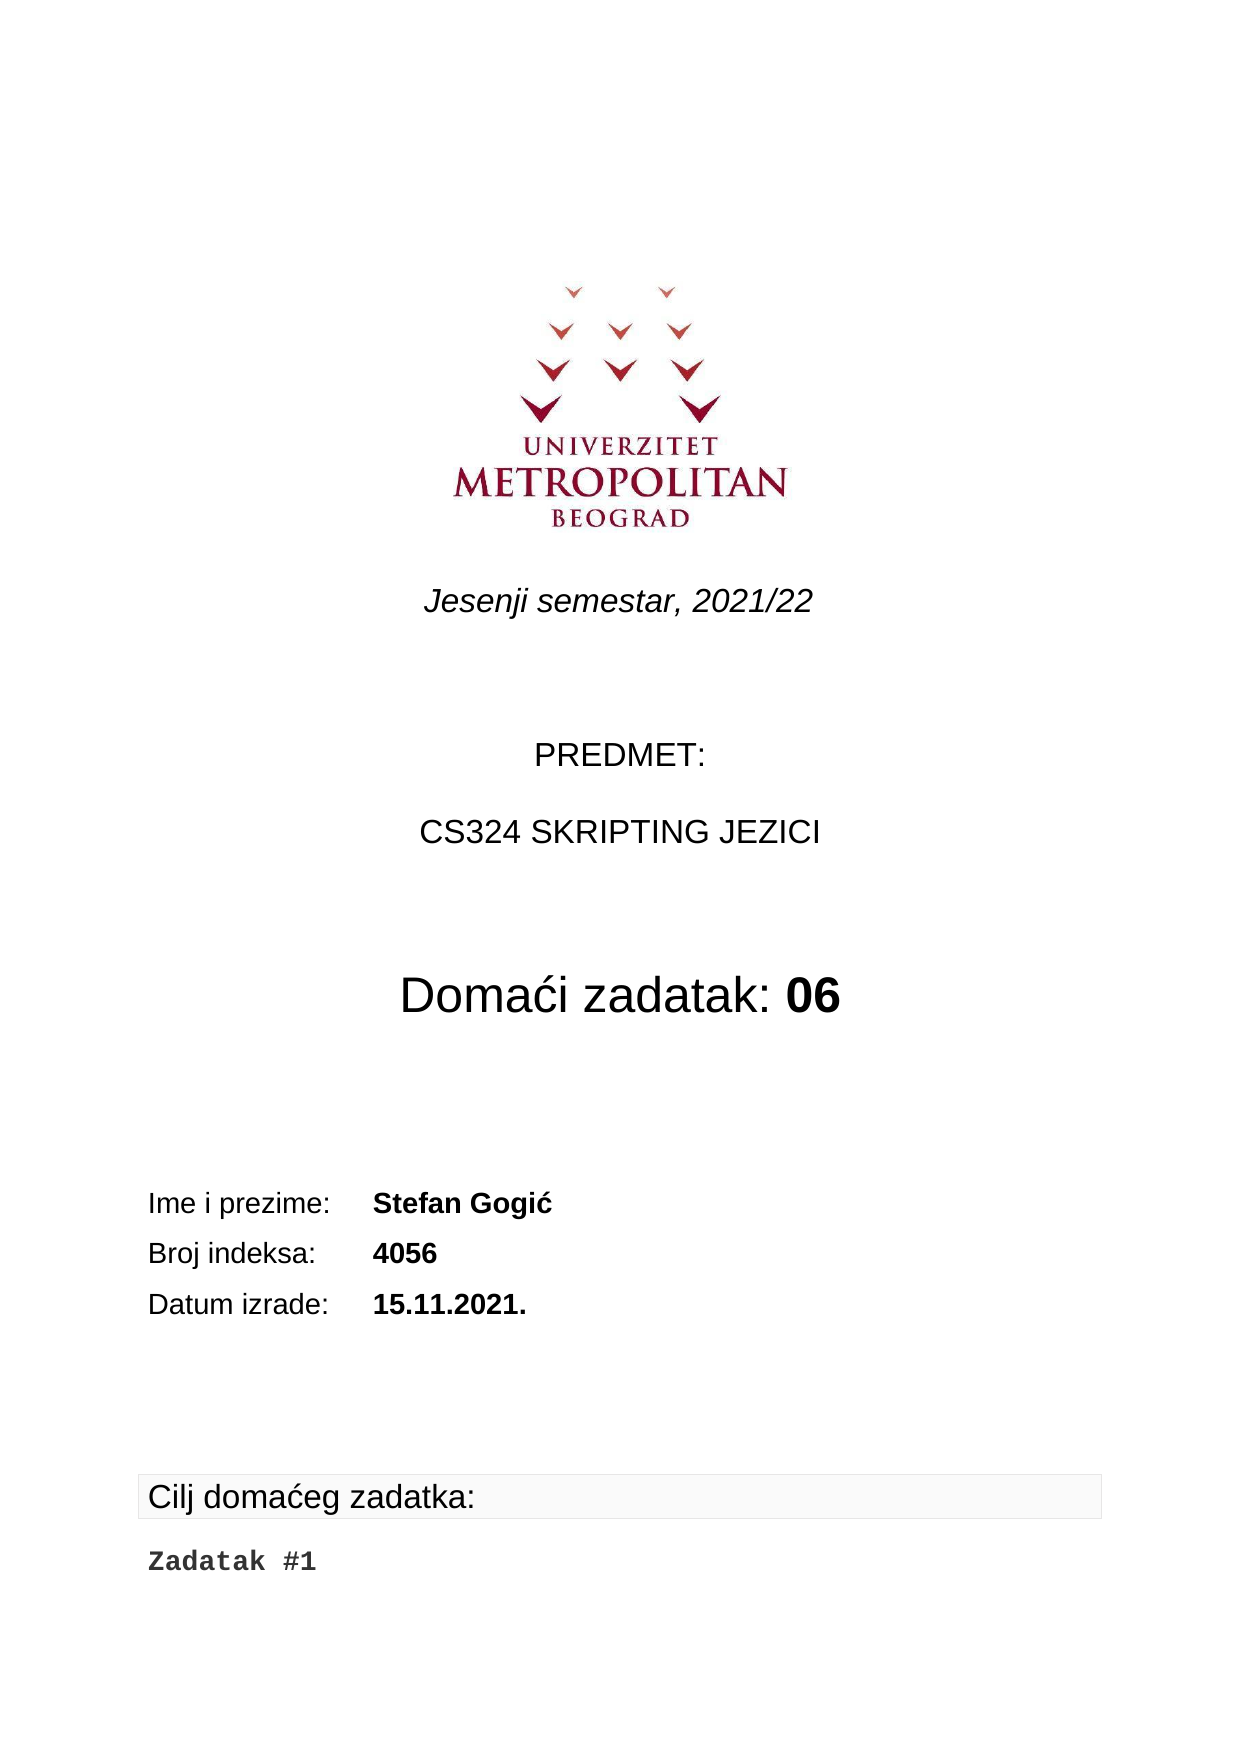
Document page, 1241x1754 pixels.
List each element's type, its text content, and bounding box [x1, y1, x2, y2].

text CS324 SKRIPTING JEZICI [148, 812, 1093, 851]
text Broj indeksa: 4056 [148, 1237, 1093, 1270]
text Ime i prezime: Stefan Gogić [148, 1186, 1093, 1220]
text Datum izrade: 15.11.2021. [148, 1287, 1093, 1320]
text PREDMET: [148, 735, 1093, 774]
text Jesenji semestar, 2021/22 [148, 581, 1093, 620]
text Domaći zadatak: 06 [148, 966, 1093, 1023]
picture [420, 237, 820, 563]
text Zadatak #1 [148, 1547, 1093, 1579]
subtitle Cilj domaćeg zadatka: [139, 1475, 1101, 1518]
